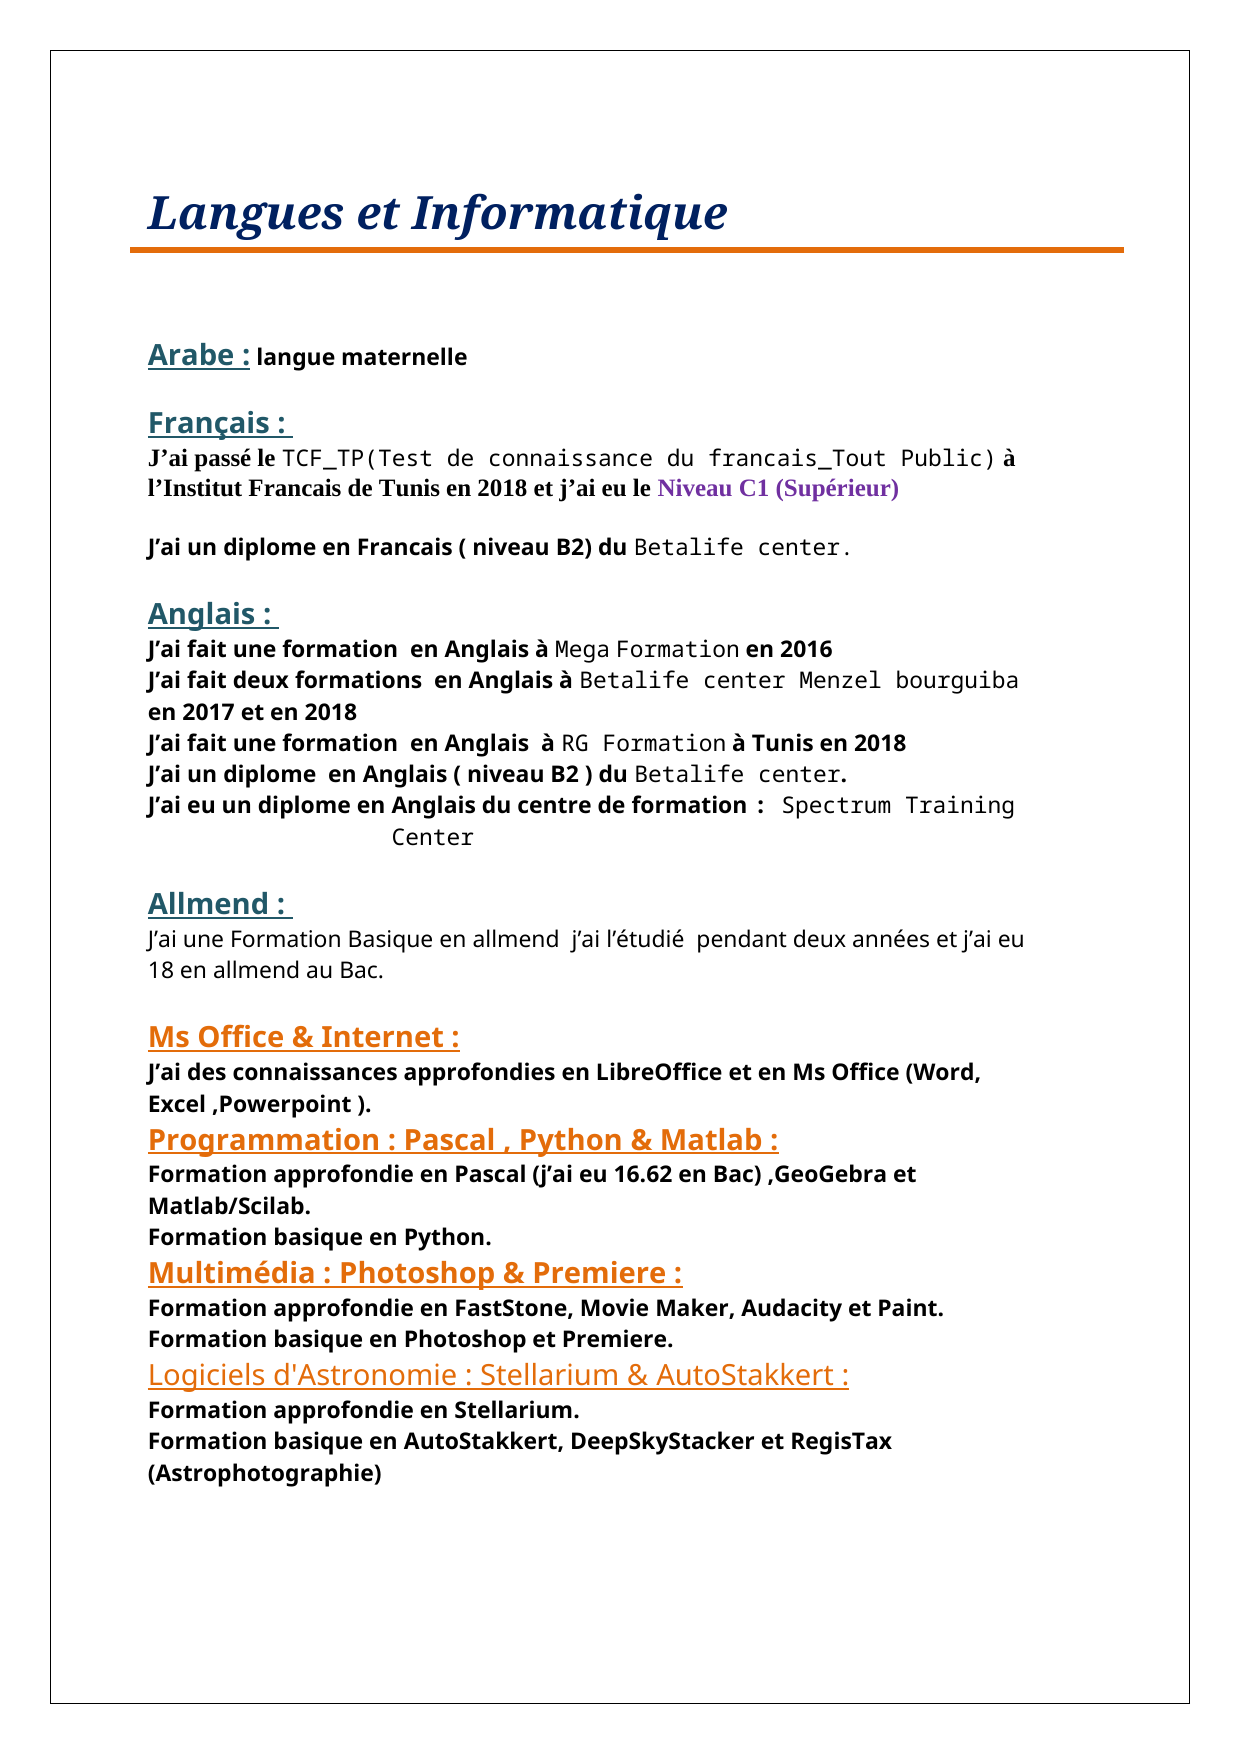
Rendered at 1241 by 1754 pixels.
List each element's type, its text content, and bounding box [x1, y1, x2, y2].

text Anglais : [148, 593, 1033, 633]
text Programmation : Pascal , Python & Matlab : [148, 1119, 1033, 1158]
text Arabe : langue maternelle [148, 334, 1033, 374]
text Formation approfondie en Stellarium. [148, 1394, 1033, 1425]
text J’ai une Formation Basique en allmend j’ai l’étudié pendant deux années et j’ai eu 18 en allmend au Bac. [148, 923, 1033, 985]
text Formation basique en AutoStakkert, DeepSkyStacker et RegisTax (Astrophotographie) [148, 1425, 1033, 1488]
text Allmend : [148, 883, 1033, 923]
text J’ai fait une formation en Anglais à RG Formation à Tunis en 2018 [148, 727, 1033, 758]
text Langues et Informatique [148, 181, 1033, 243]
text J’ai un diplome en Anglais ( niveau B2 ) du Betalife center. [148, 758, 1033, 789]
text Français : [148, 402, 1033, 442]
text Formation approfondie en Pascal (j’ai eu 16.62 en Bac) ,GeoGebra et Matlab/Scilab. [148, 1158, 1033, 1221]
text J’ai eu un diplome en Anglais du centre de formation : Spectrum Training Center [148, 789, 1033, 852]
text Formation basique en Python. [148, 1221, 1033, 1252]
text Formation basique en Photoshop et Premiere. [148, 1323, 1033, 1354]
text J’ai fait deux formations en Anglais à Betalife center Menzel bourguiba en 2017 et en 2018 [148, 664, 1033, 727]
text Ms Office & Internet : [148, 1017, 1033, 1056]
text Logiciels d'Astronomie : Stellarium & AutoStakkert : [148, 1354, 1033, 1394]
text J’ai fait une formation en Anglais à Mega Formation en 2016 [148, 633, 1033, 664]
text J’ai passé le TCF_TP(Test de connaissance du francais_Tout Public) à l’Institut Francais de Tunis en 2018 et j’ai eu le Niveau C1 (Supérieur) [148, 442, 1033, 502]
text Formation approfondie en FastStone, Movie Maker, Audacity et Paint. [148, 1292, 1033, 1323]
text J’ai des connaissances approfondies en LibreOffice et en Ms Office (Word, Excel ,Powerpoint ). [148, 1056, 1033, 1119]
text Multimédia : Photoshop & Premiere : [148, 1252, 1033, 1292]
text J’ai un diplome en Francais ( niveau B2) du Betalife center. [148, 531, 1033, 562]
